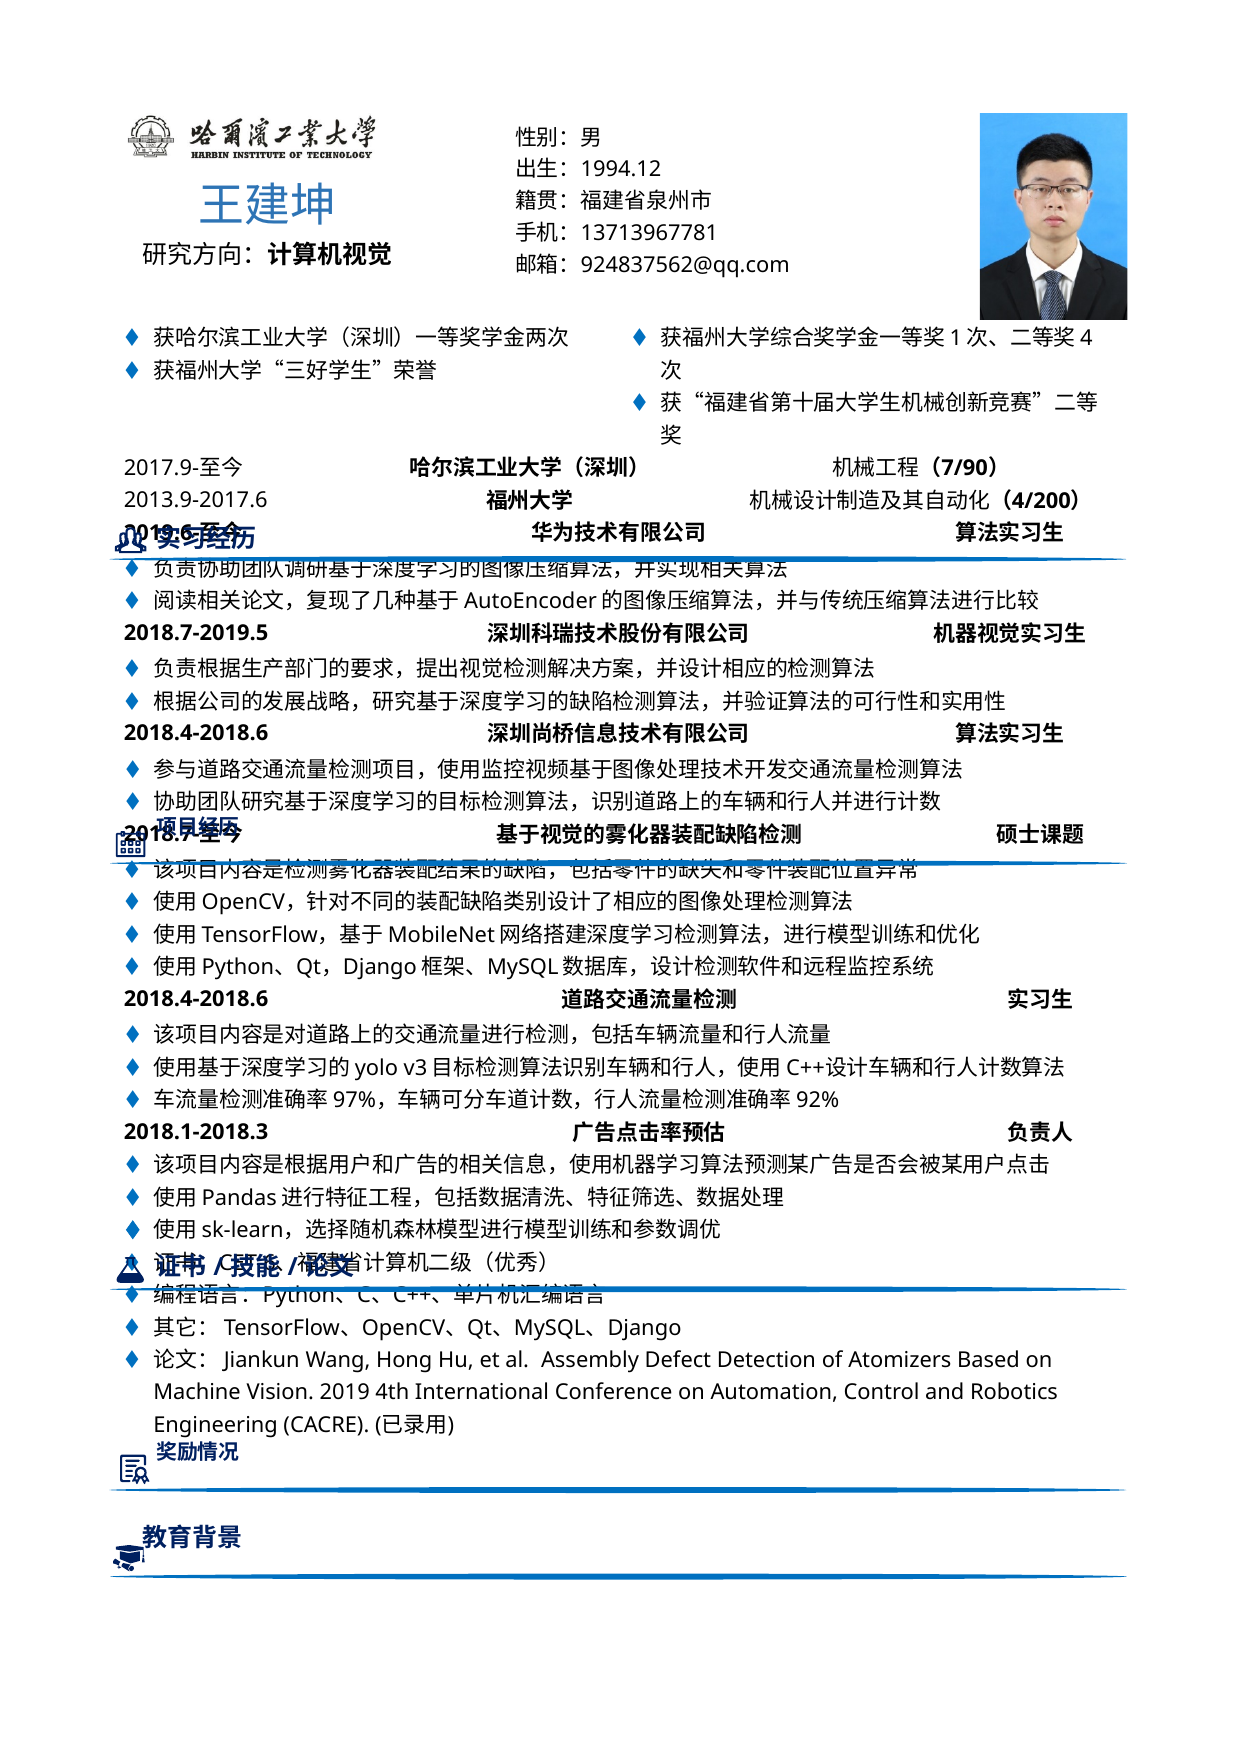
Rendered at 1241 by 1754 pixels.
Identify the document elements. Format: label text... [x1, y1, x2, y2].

table_cell 机器视觉实习生 [891, 615, 1128, 651]
table_header 硕士课题 [953, 816, 1128, 852]
table_header 哈尔滨工业大学（深圳） [345, 450, 714, 482]
table_header 证书：CET-6、福建省计算机二级（优秀） 编程语言：Python、C、C++、单片机汇编语言 其它： TensorFlow、OpenCV、Qt、MySQL、Django 论文： Jiankun Wang, Hong Hu, et al. Assembly Defect Detection of Atomizers Based on Machine Vision. 2019 4th International Conference on Automation, Control and Robotics Engineering (CACRE). (已录用) [112, 1290, 1127, 1439]
table_cell 2018.7-2019.5 [113, 615, 345, 651]
table_cell 福州大学 [345, 483, 714, 515]
table_cell 广告点击率预估 [345, 1115, 953, 1147]
table_cell 2018.1-2018.3 [113, 1115, 345, 1147]
table_cell 实习生 [953, 982, 1128, 1017]
table_header 2018.7-至今 [113, 816, 345, 852]
table_cell 该项目内容是检测雾化器装配结果的缺陷，包括零件的缺失和零件装配位置异常 使用OpenCV，针对不同的装配缺陷类别设计了相应的图像处理检测算法 使用TensorFlow，基于MobileNet网络搭建深度学习检测算法，进行模型训练和优化 使用Python、Qt，Django框架、MySQL数据库，设计检测软件和远程监控系统 [113, 864, 1128, 982]
table_cell 深圳尚桥信息技术有限公司 [345, 716, 891, 751]
table_cell 参与道路交通流量检测项目，使用监控视频基于图像处理技术开发交通流量检测算法 协助团队研究基于深度学习的目标检测算法，识别道路上的车辆和行人并进行计数 [113, 751, 1128, 816]
table_cell 负责协助团队调研基于深度学习的图像压缩算法，并实现相关算法 阅读相关论文，复现了几种基于AutoEncoder的图像压缩算法，并与传统压缩算法进行比较 [113, 550, 1128, 615]
table_cell 该项目内容是对道路上的交通流量进行检测，包括车辆流量和行人流量 使用基于深度学习的yolo v3目标检测算法识别车辆和行人，使用C++设计车辆和行人计数算法 车流量检测准确率97%，车辆可分车道计数，行人流量检测准确率92% [113, 1017, 1128, 1114]
table_cell 2018.4-2018.6 [113, 716, 345, 751]
table_cell 2018.4-2018.6 [113, 982, 345, 1017]
table_cell 负责人 [953, 1115, 1128, 1147]
table_cell 机械设计制造及其自动化（4/200） [714, 483, 1127, 515]
table_header 算法实习生 [891, 515, 1128, 550]
table_header 2017.9-至今 [112, 450, 345, 482]
table_cell 负责根据生产部门的要求，提出视觉检测解决方案，并设计相应的检测算法 根据公司的发展战略，研究基于深度学习的缺陷检测算法，并验证算法的可行性和实用性 [113, 651, 1128, 716]
picture [123, 113, 385, 161]
table_header 华为技术有限公司 [345, 515, 891, 550]
table_header 2019.6-至今 [113, 515, 345, 550]
table_cell 深圳科瑞技术股份有限公司 [345, 615, 891, 651]
table_cell 道路交通流量检测 [345, 982, 953, 1017]
picture [979, 113, 1128, 320]
table_header 获福州大学综合奖学金一等奖1次、二等奖4次 获“福建省第十届大学生机械创新竞赛”二等奖 [620, 320, 1127, 450]
table_cell 2013.9-2017.6 [112, 483, 345, 515]
table_cell 该项目内容是根据用户和广告的相关信息，使用机器学习算法预测某广告是否会被某用户点击 使用Pandas进行特征工程，包括数据清洗、特征筛选、数据处理 使用sk-learn，选择随机森林模型进行模型训练和参数调优 [113, 1147, 1128, 1244]
table_header 基于视觉的雾化器装配缺陷检测 [345, 816, 953, 852]
table_cell 算法实习生 [891, 716, 1128, 751]
table_header 机械工程（7/90） [714, 450, 1127, 482]
table_header 证书：CET-6、福建省计算机二级（优秀） 编程语言：Python、C、C++、单片机汇编语言 其它： TensorFlow、OpenCV、Qt、MySQL、Django 论文： Jiankun Wang, Hong Hu, et al. Assembly Defect Detection of Atomizers Based on Machine Vision. 2019 4th International Conference on Automation, Control and Robotics Engineering (CACRE). (已录用) [112, 1245, 1127, 1289]
table_header 获哈尔滨工业大学（深圳）一等奖学金两次 获福州大学“三好学生”荣誉 [112, 320, 620, 450]
